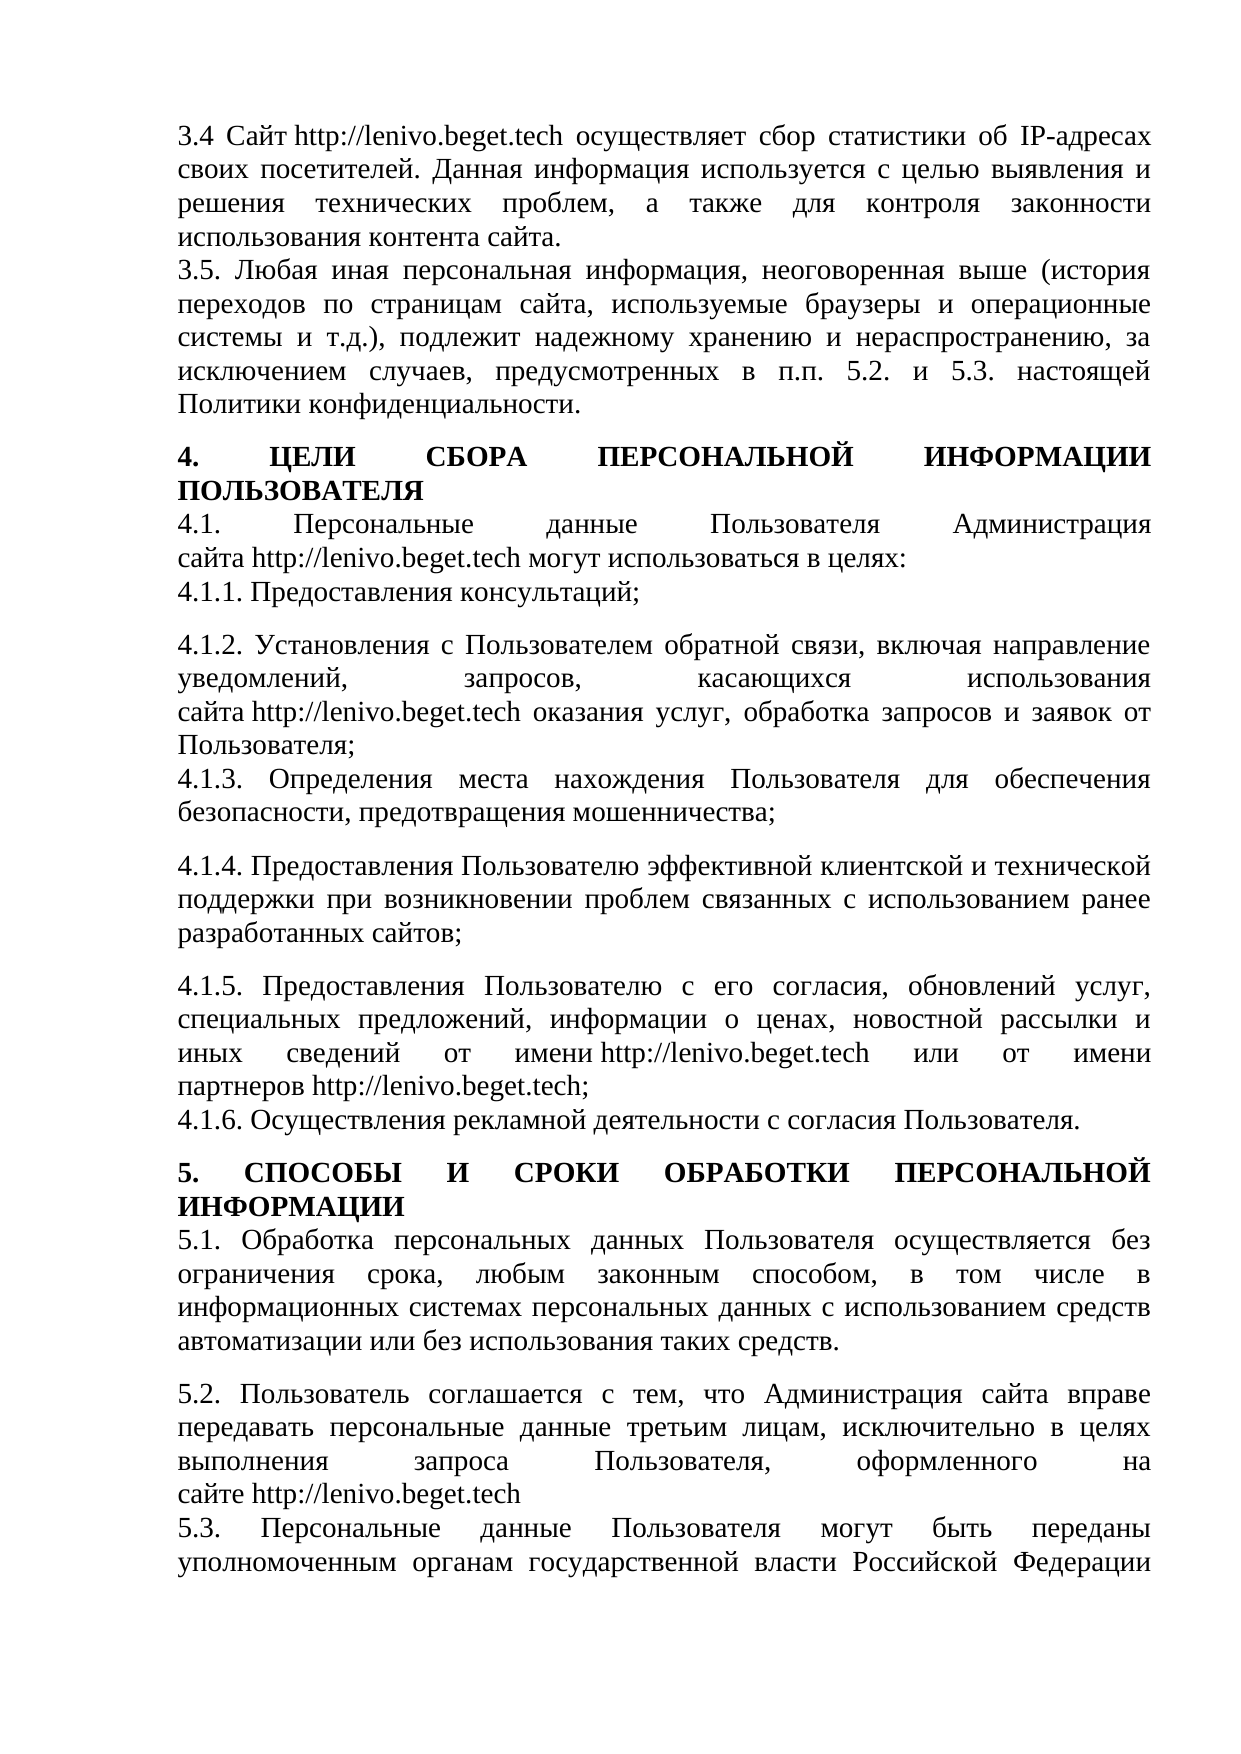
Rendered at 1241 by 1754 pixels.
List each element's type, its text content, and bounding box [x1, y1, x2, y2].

text 4.1. Персональные данные Пользователя Администрация сайта http://lenivo.beget.tech могут использоваться в целях: [177, 507, 1152, 574]
text 4.1.4. Предоставления Пользователю эффективной клиентской и технической поддержки при возникновении проблем связанных с использованием ранее разработанных сайтов; [177, 848, 1152, 948]
text 5.2. Пользователь соглашается с тем, что Администрация сайта вправе передавать персональные данные третьим лицам, исключительно в целях выполнения запроса Пользователя, оформленного на сайте http://lenivo.beget.tech [177, 1376, 1152, 1510]
text 5. СПОСОБЫ И СРОКИ ОБРАБОТКИ ПЕРСОНАЛЬНОЙ ИНФОРМАЦИИ [177, 1155, 1152, 1222]
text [177, 1510, 1152, 1577]
text 5.1. Обработка персональных данных Пользователя осуществляется без ограничения срока, любым законным способом, в том числе в информационных системах персональных данных с использованием средств автоматизации или без использования таких средств. [177, 1222, 1152, 1356]
text 4. ЦЕЛИ СБОРА ПЕРСОНАЛЬНОЙ ИНФОРМАЦИИ ПОЛЬЗОВАТЕЛЯ [177, 439, 1152, 507]
text 3.4 Сайт http://lenivo.beget.tech осуществляет сбор статистики об IP-адресах своих посетителей. Данная информация используется с целью выявления и решения технических проблем, а также для контроля законности использования контента сайта. [177, 118, 1152, 252]
text 3.5. Любая иная персональная информация, неоговоренная выше (история переходов по страницам сайта, используемые браузеры и операционные системы и т.д.), подлежит надежному хранению и нераспространению, за исключением случаев, предусмотренных в п.п. 5.2. и 5.3. настоящей Политики конфиденциальности. [177, 252, 1152, 420]
text 4.1.1. Предоставления консультаций; [177, 574, 1152, 607]
text 4.1.6. Осуществления рекламной деятельности с согласия Пользователя. [177, 1102, 1152, 1136]
text 4.1.2. Установления с Пользователем обратной связи, включая направление уведомлений, запросов, касающихся использования сайта http://lenivo.beget.tech оказания услуг, обработка запросов и заявок от Пользователя; [177, 627, 1152, 761]
text 4.1.3. Определения места нахождения Пользователя для обеспечения безопасности, предотвращения мошенничества; [177, 761, 1152, 828]
text 4.1.5. Предоставления Пользователю с его согласия, обновлений услуг, специальных предложений, информации о ценах, новостной рассылки и иных сведений от имени http://lenivo.beget.tech или от имени партнеров http://lenivo.beget.tech; [177, 968, 1152, 1102]
